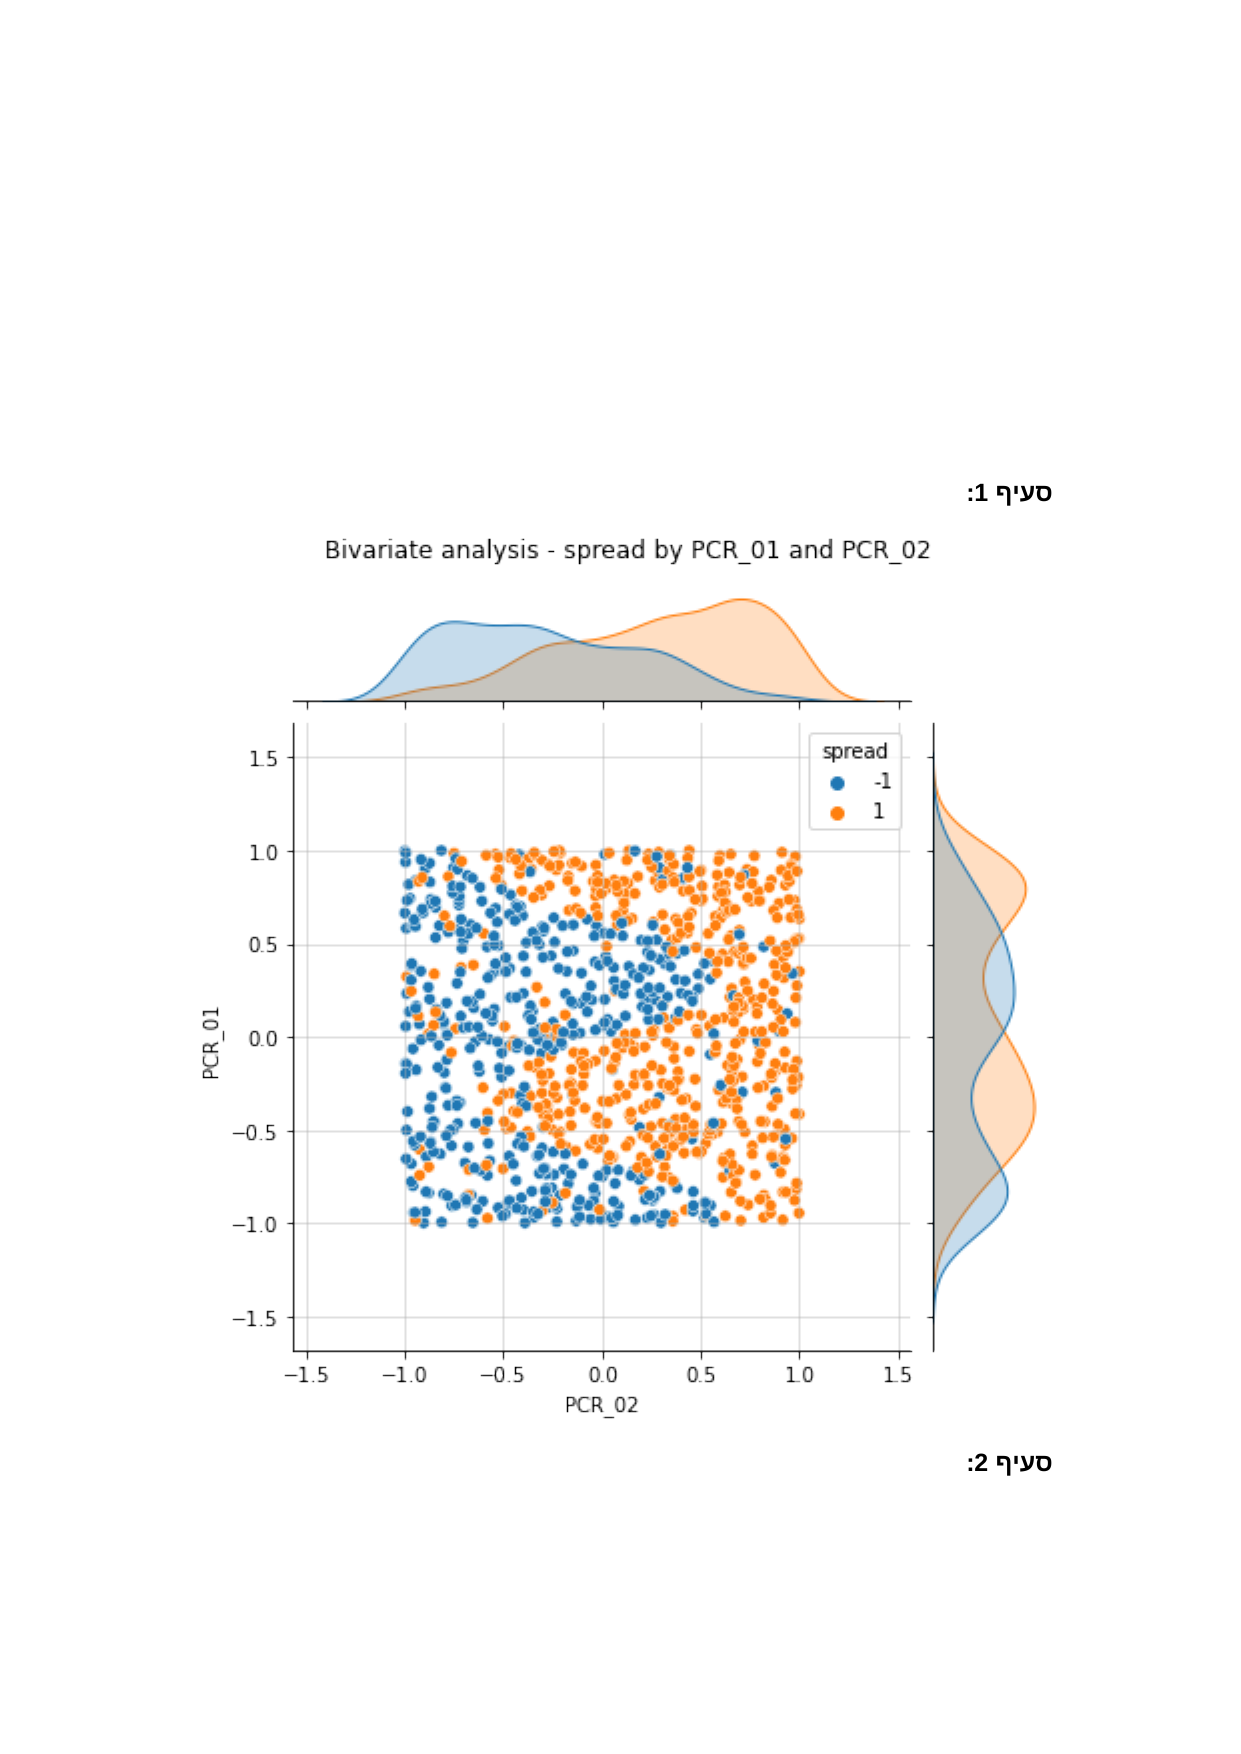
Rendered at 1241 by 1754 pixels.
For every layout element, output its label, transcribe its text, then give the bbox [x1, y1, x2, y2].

picture [187, 525, 1053, 1429]
text סעיף 2: [187, 1448, 1053, 1477]
text סעיף 1: [187, 478, 1053, 507]
